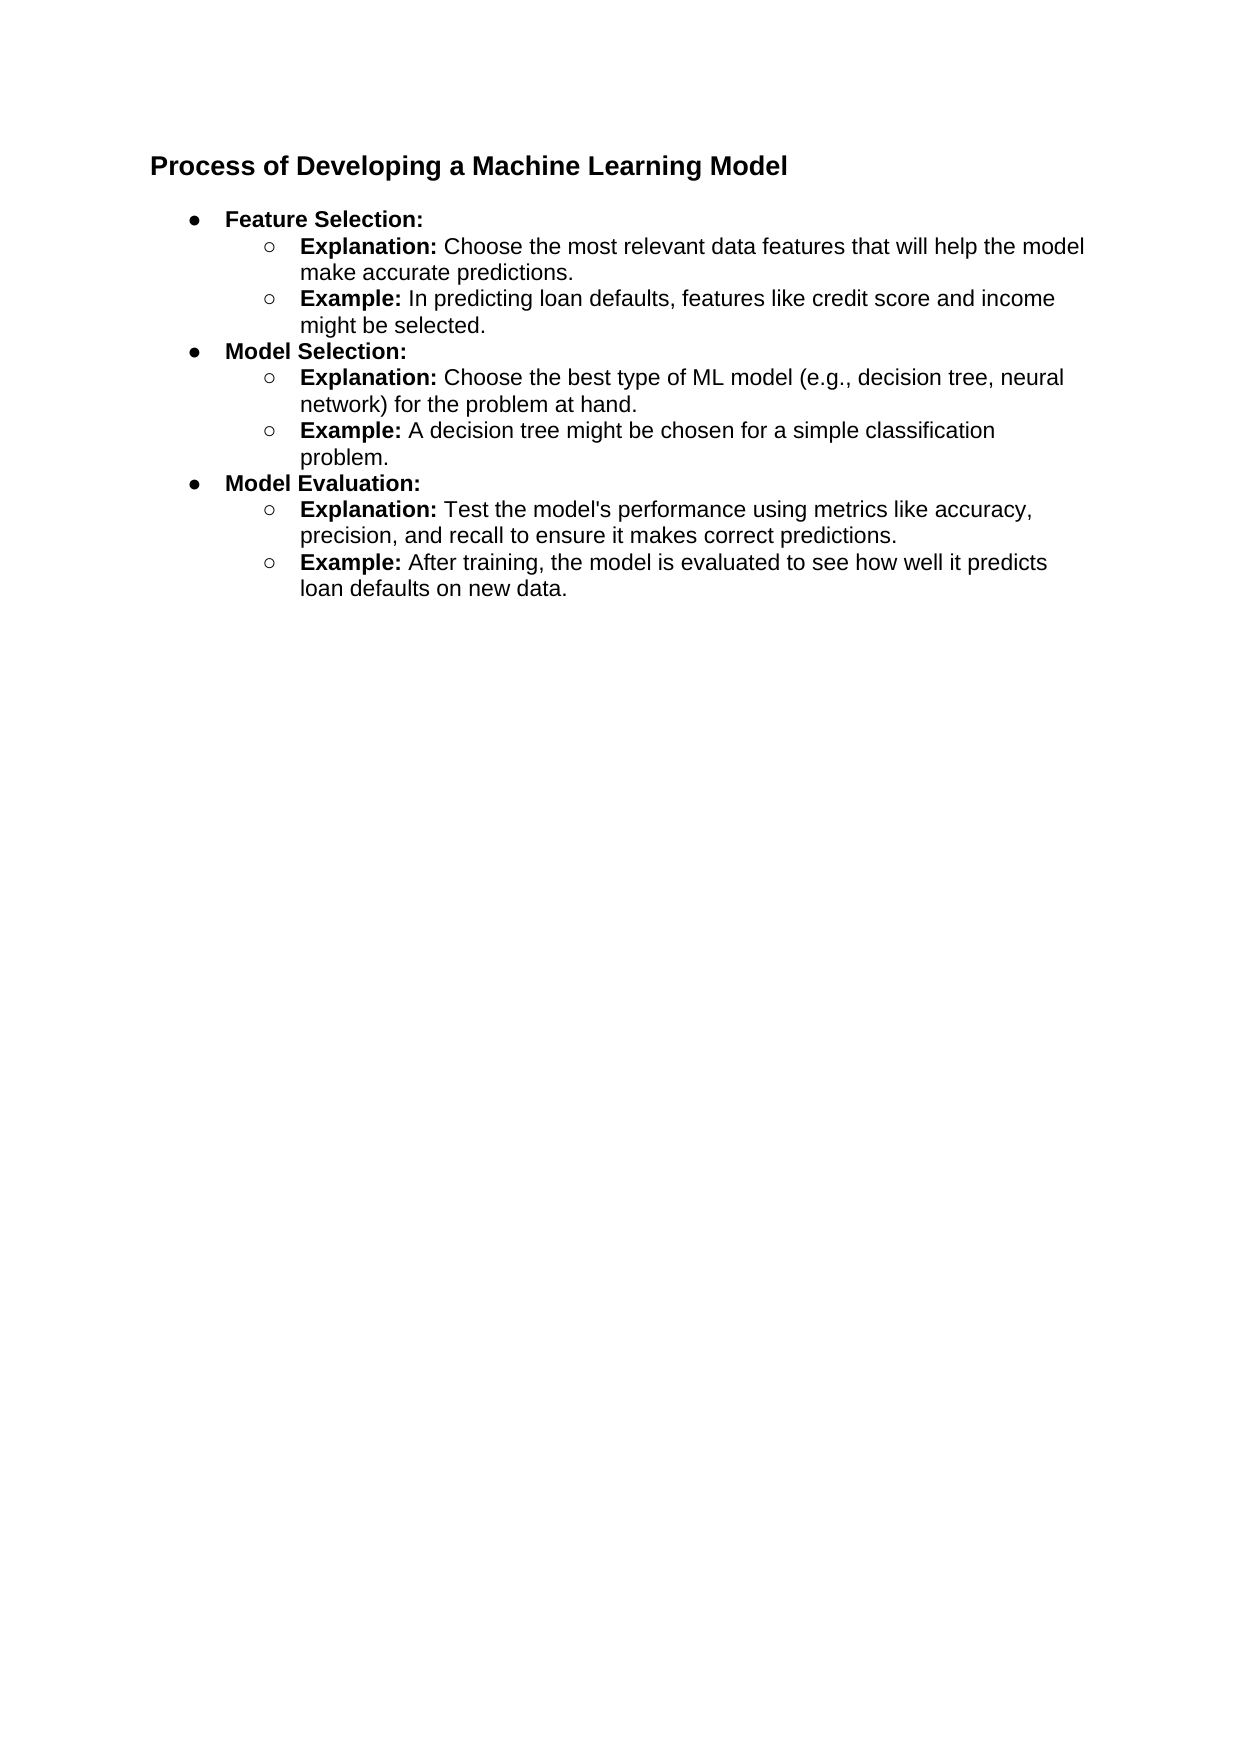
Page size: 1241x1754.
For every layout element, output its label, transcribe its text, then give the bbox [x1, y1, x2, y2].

list Example: In predicting loan defaults, features like credit score and income might be selected. [262, 285, 1090, 338]
list Explanation: Choose the most relevant data features that will help the model make accurate predictions. [262, 233, 1090, 285]
subtitle Process of Developing a Machine Learning Model [150, 150, 1090, 181]
list Explanation: Test the model's performance using metrics like accuracy, precision, and recall to ensure it makes correct predictions. [262, 496, 1090, 549]
list Explanation: Choose the best type of ML model (e.g., decision tree, neural network) for the problem at hand. [262, 364, 1090, 417]
list Example: After training, the model is evaluated to see how well it predicts loan defaults on new data. [262, 549, 1090, 602]
list Model Evaluation: [187, 470, 1090, 496]
list Example: A decision tree might be chosen for a simple classification problem. [262, 417, 1090, 470]
list Feature Selection: [187, 206, 1090, 233]
list Model Selection: [187, 338, 1090, 364]
